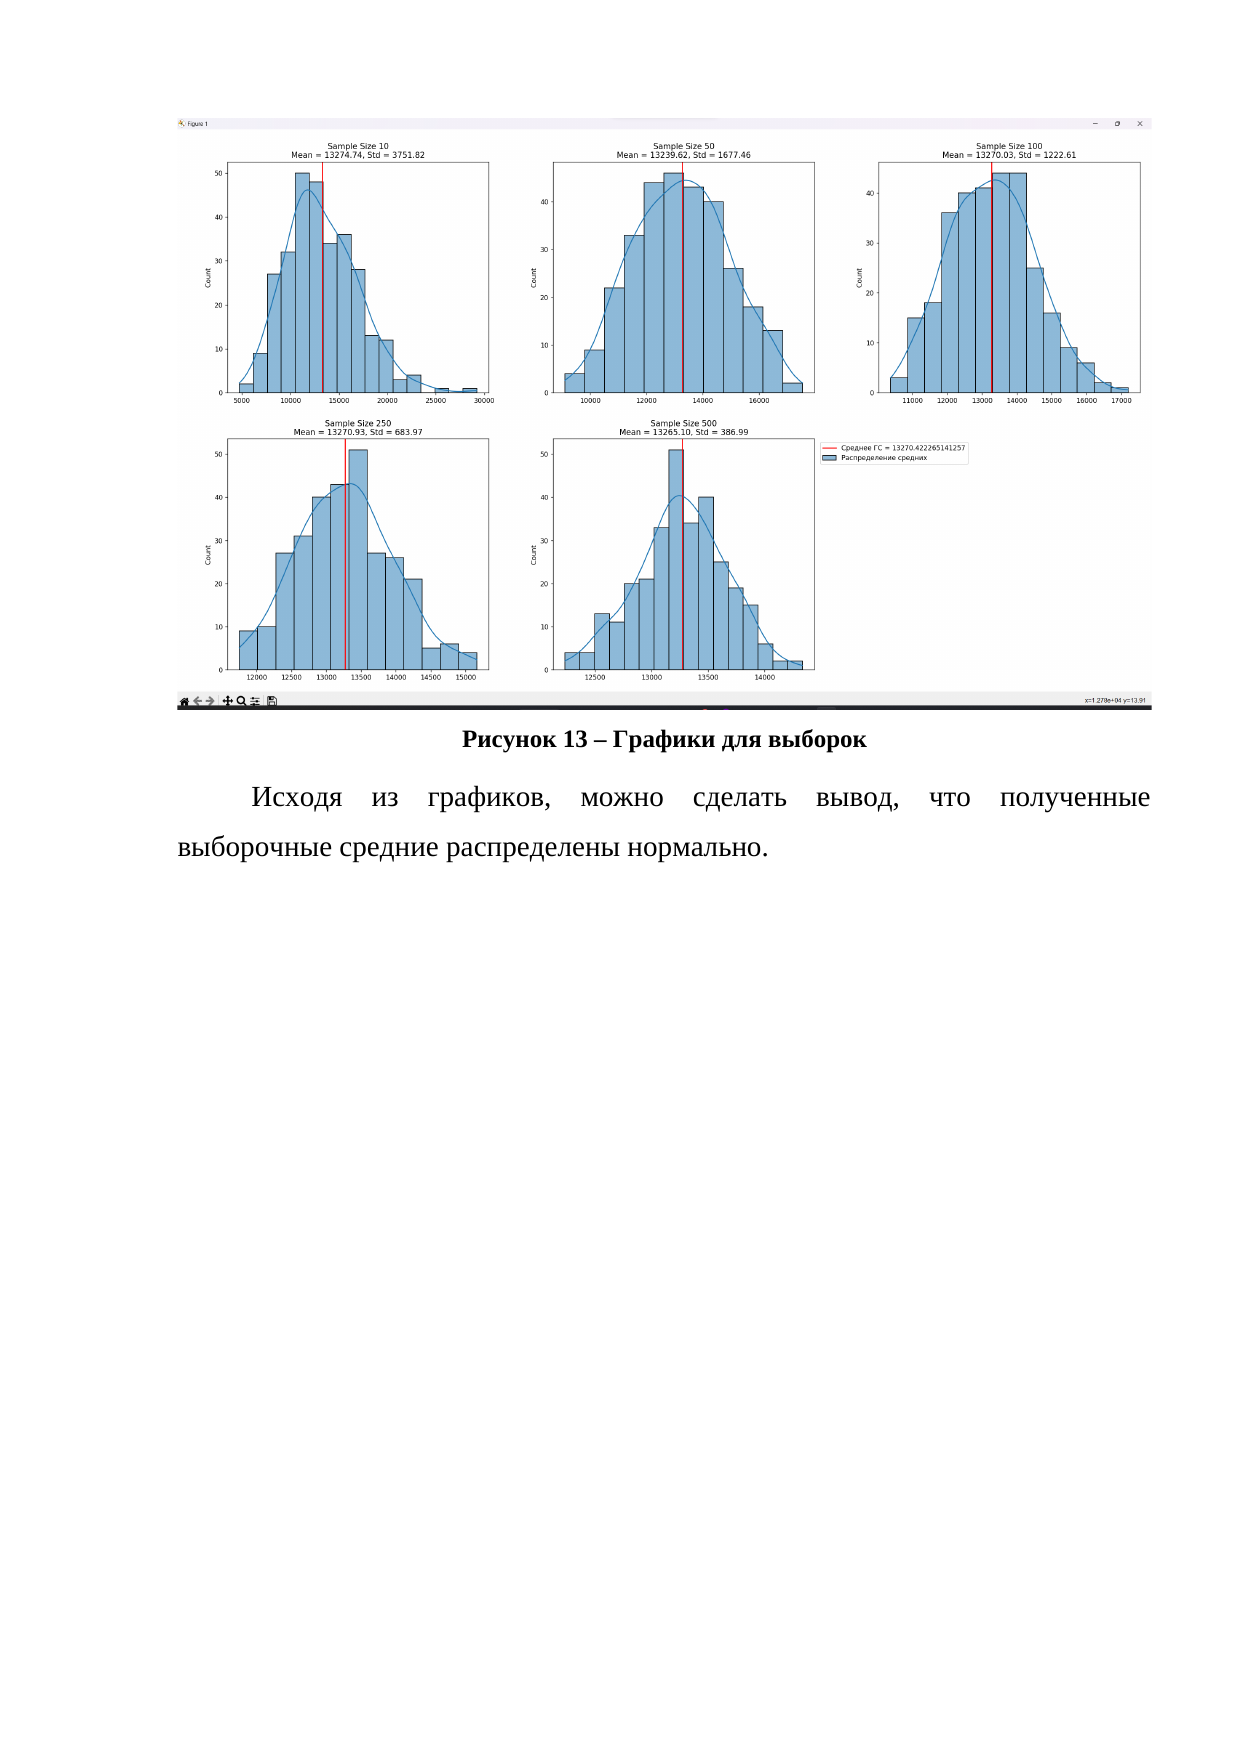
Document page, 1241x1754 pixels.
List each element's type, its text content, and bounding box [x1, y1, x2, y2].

text Рисунок 13 – Графики для выборок [177, 724, 1152, 752]
text Исходя из графиков, можно сделать вывод, что полученные выборочные средние распределены нормально. [177, 779, 1152, 863]
picture [177, 118, 1152, 710]
